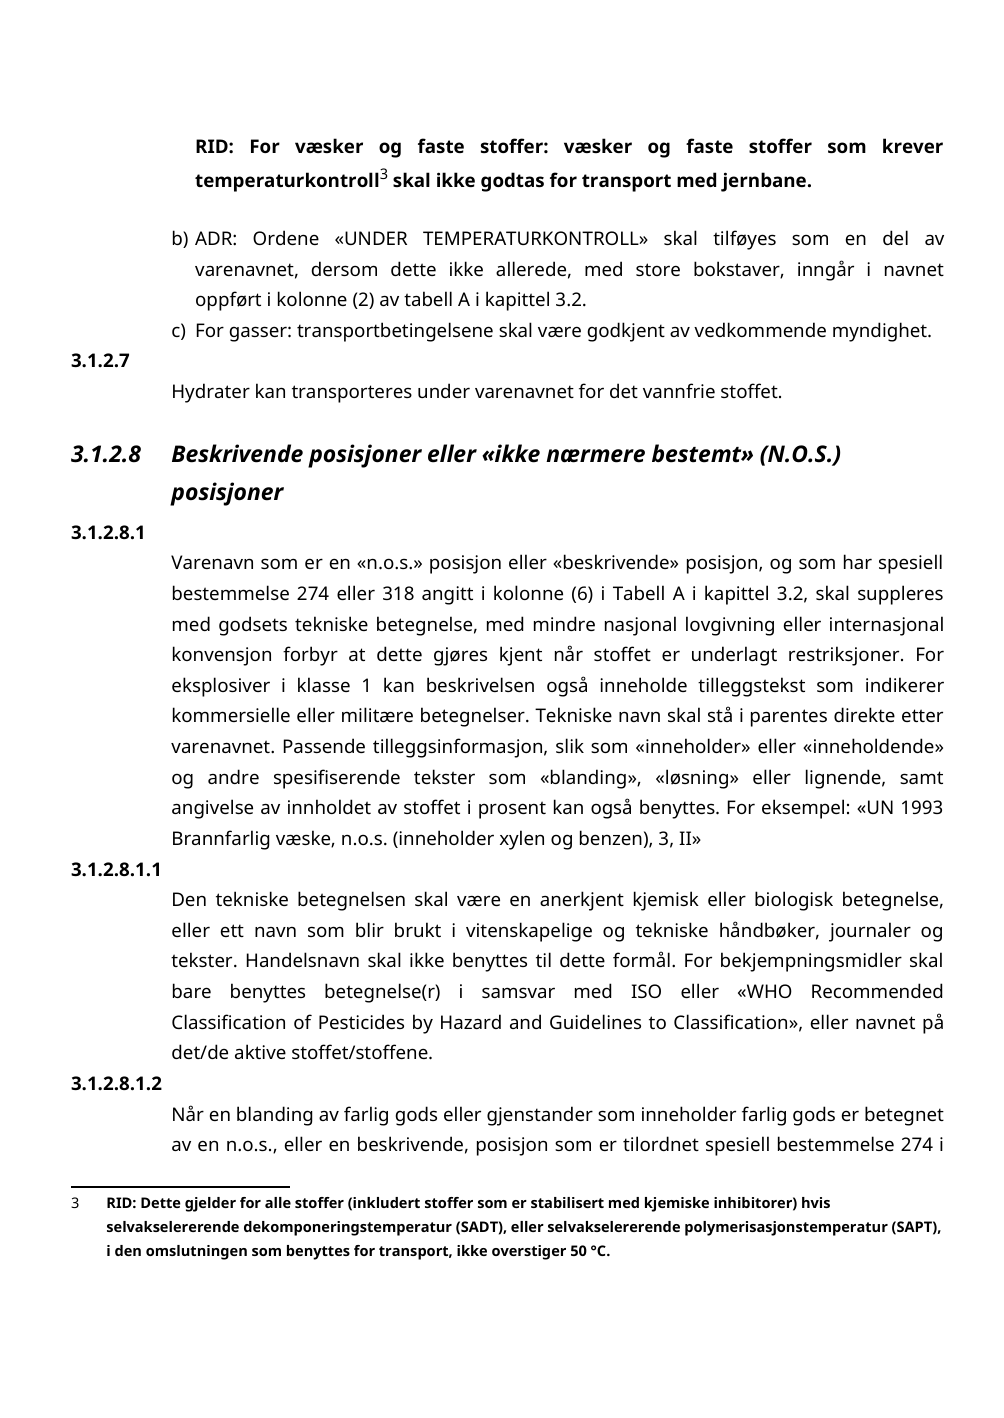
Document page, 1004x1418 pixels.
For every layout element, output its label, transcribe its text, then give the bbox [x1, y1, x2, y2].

text 3.1.2.7 [71, 348, 945, 373]
text 3.1.2.8.1.2 [71, 1070, 945, 1096]
text 3.1.2.8.1 [71, 519, 945, 544]
text 3.1.2.8.1.1 [71, 856, 945, 881]
text Varenavn som er en «n.o.s.» posisjon eller «beskrivende» posisjon, og som har spesiell bestemmelse 274 eller 318 angitt i kolonne (6) i Tabell A i kapittel 3.2, skal suppleres med godsets tekniske betegnelse, med mindre nasjonal lovgivning eller internasjonal konvensjon forbyr at dette gjøres kjent når stoffet er underlagt restriksjoner. For eksplosiver i klasse 1 kan beskrivelsen også inneholde tilleggstekst som indikerer kommersielle eller militære betegnelser. Tekniske navn skal stå i parentes direkte etter varenavnet. Passende tilleggsinformasjon, slik som «inneholder» eller «inneholdende» og andre spesifiserende tekster som «blanding», «løsning» eller lignende, samt angivelse av innholdet av stoffet i prosent kan også benyttes. For eksempel: «UN 1993 Brannfarlig væske, n.o.s. (inneholder xylen og benzen), 3, II» [171, 550, 945, 851]
text Hydrater kan transporteres under varenavnet for det vannfrie stoffet. [171, 378, 945, 404]
text 3.1.2.8 Beskrivende posisjoner eller «ikke nærmere bestemt» (N.O.S.) posisjoner [71, 438, 945, 507]
text RID: For væsker og faste stoffer: væsker og faste stoffer som krever temperaturkontroll skal ikke godtas for transport med jernbane. [195, 133, 945, 198]
text c) For gasser: transportbetingelsene skal være godkjent av vedkommende myndighet. [171, 317, 945, 343]
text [171, 1101, 945, 1157]
text Den tekniske betegnelsen skal være en anerkjent kjemisk eller biologisk betegnelse, eller ett navn som blir brukt i vitenskapelige og tekniske håndbøker, journaler og tekster. Handelsnavn skal ikke benyttes til dette formål. For bekjempningsmidler skal bare benyttes betegnelse(r) i samsvar med ISO eller «WHO Recommended Classification of Pesticides by Hazard and Guidelines to Classification», eller navnet på det/de aktive stoffet/stoffene. [171, 887, 945, 1065]
text b) ADR: Ordene «UNDER TEMPERATURKONTROLL» skal tilføyes som en del av varenavnet, dersom dette ikke allerede, med store bokstaver, inngår i navnet oppført i kolonne (2) av tabell A i kapittel 3.2. [171, 225, 945, 312]
